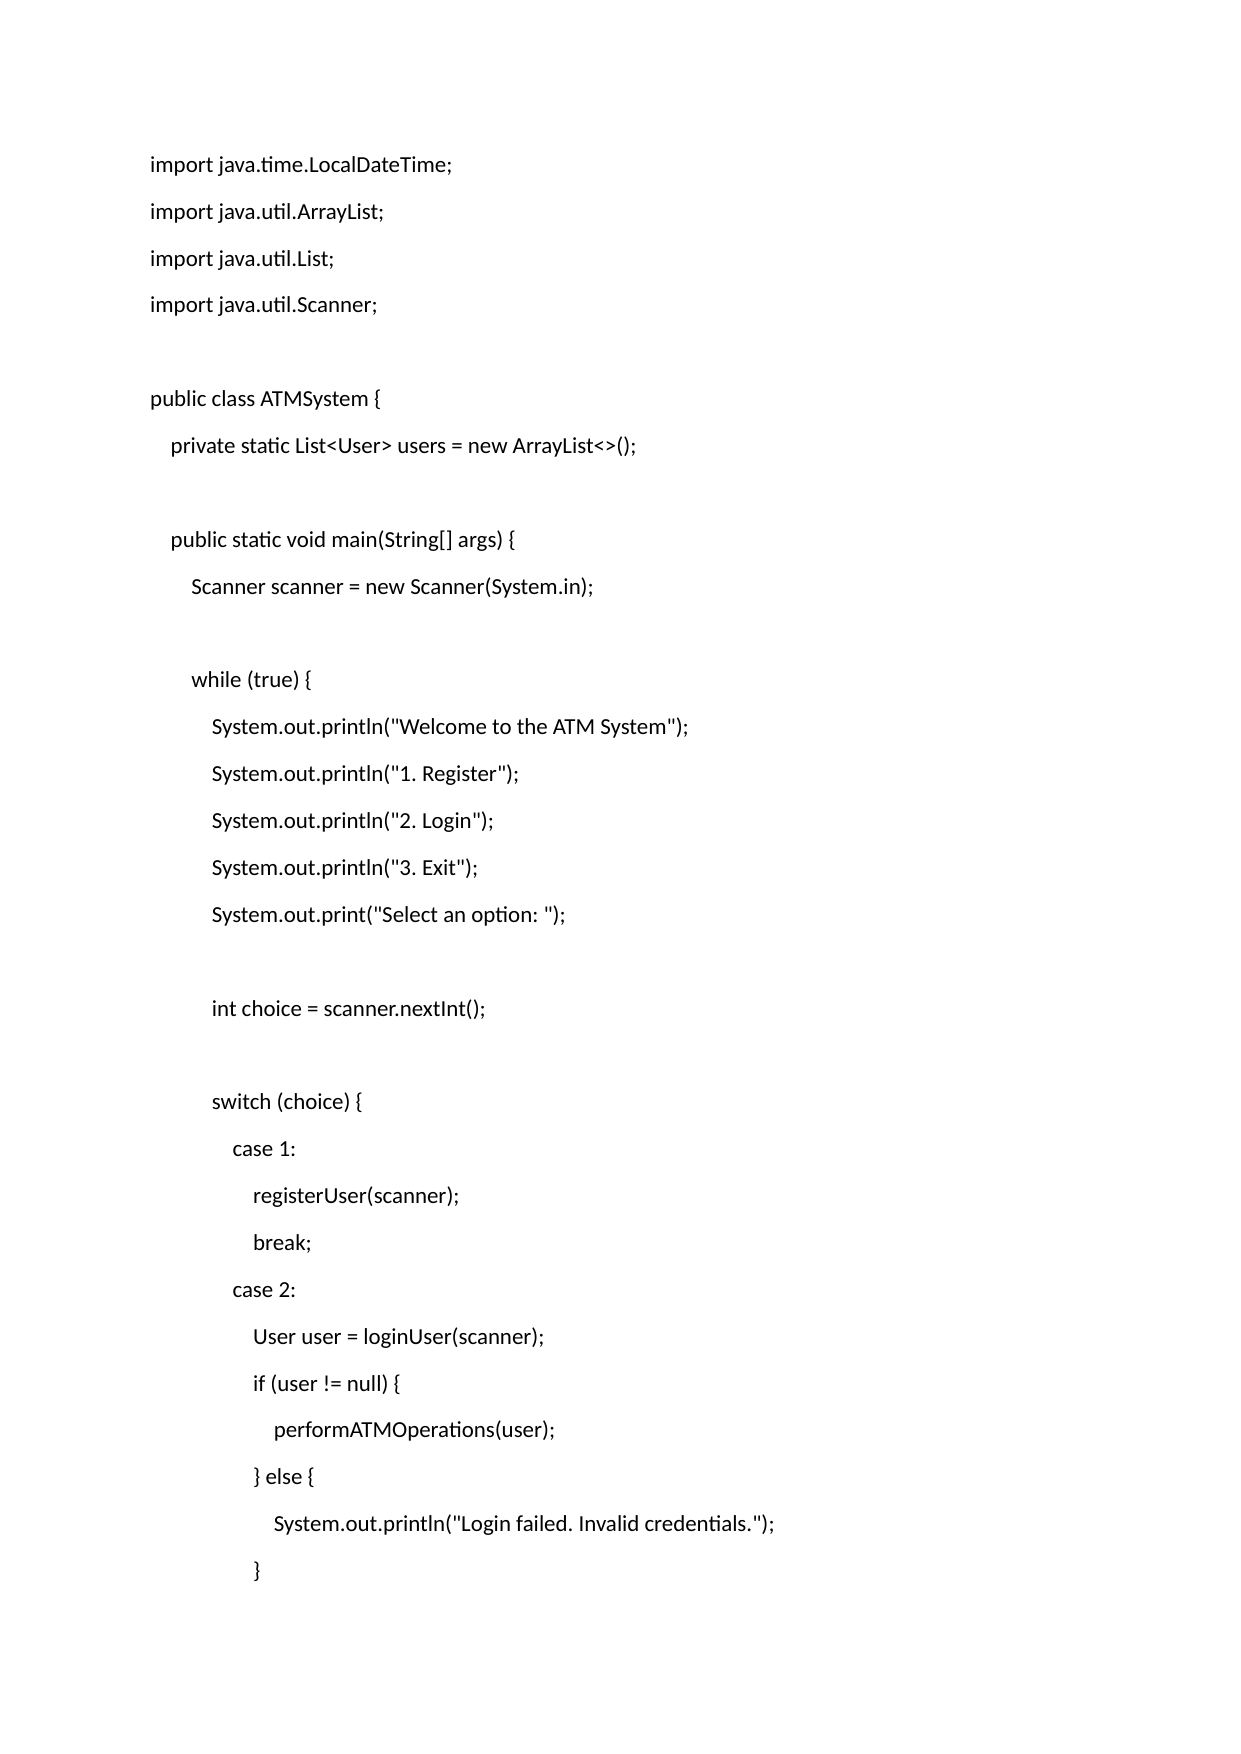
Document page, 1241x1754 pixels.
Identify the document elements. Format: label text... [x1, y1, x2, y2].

text System.out.println("Login failed. Invalid credentials."); [150, 1509, 1090, 1537]
text break; [150, 1228, 1090, 1256]
text while (true) { [150, 666, 1090, 694]
text import java.util.ArrayList; [150, 197, 1090, 225]
text public static void main(String[] args) { [150, 525, 1090, 553]
text registerUser(scanner); [150, 1181, 1090, 1209]
text } [150, 1556, 1090, 1584]
text System.out.print("Select an option: "); [150, 900, 1090, 928]
text private static List<User> users = new ArrayList<>(); [150, 431, 1090, 459]
text import java.util.List; [150, 244, 1090, 272]
text case 1: [150, 1134, 1090, 1162]
text } else { [150, 1462, 1090, 1491]
text performATMOperations(user); [150, 1416, 1090, 1444]
text if (user != null) { [150, 1369, 1090, 1397]
text switch (choice) { [150, 1087, 1090, 1116]
text import java.util.Scanner; [150, 291, 1090, 319]
text System.out.println("Welcome to the ATM System"); [150, 712, 1090, 741]
text System.out.println("3. Exit"); [150, 853, 1090, 881]
text User user = loginUser(scanner); [150, 1322, 1090, 1350]
text public class ATMSystem { [150, 384, 1090, 412]
text Scanner scanner = new Scanner(System.in); [150, 572, 1090, 600]
text System.out.println("2. Login"); [150, 806, 1090, 834]
text System.out.println("1. Register"); [150, 759, 1090, 787]
text import java.time.LocalDateTime; [150, 150, 1090, 178]
text int choice = scanner.nextInt(); [150, 994, 1090, 1022]
text case 2: [150, 1275, 1090, 1303]
